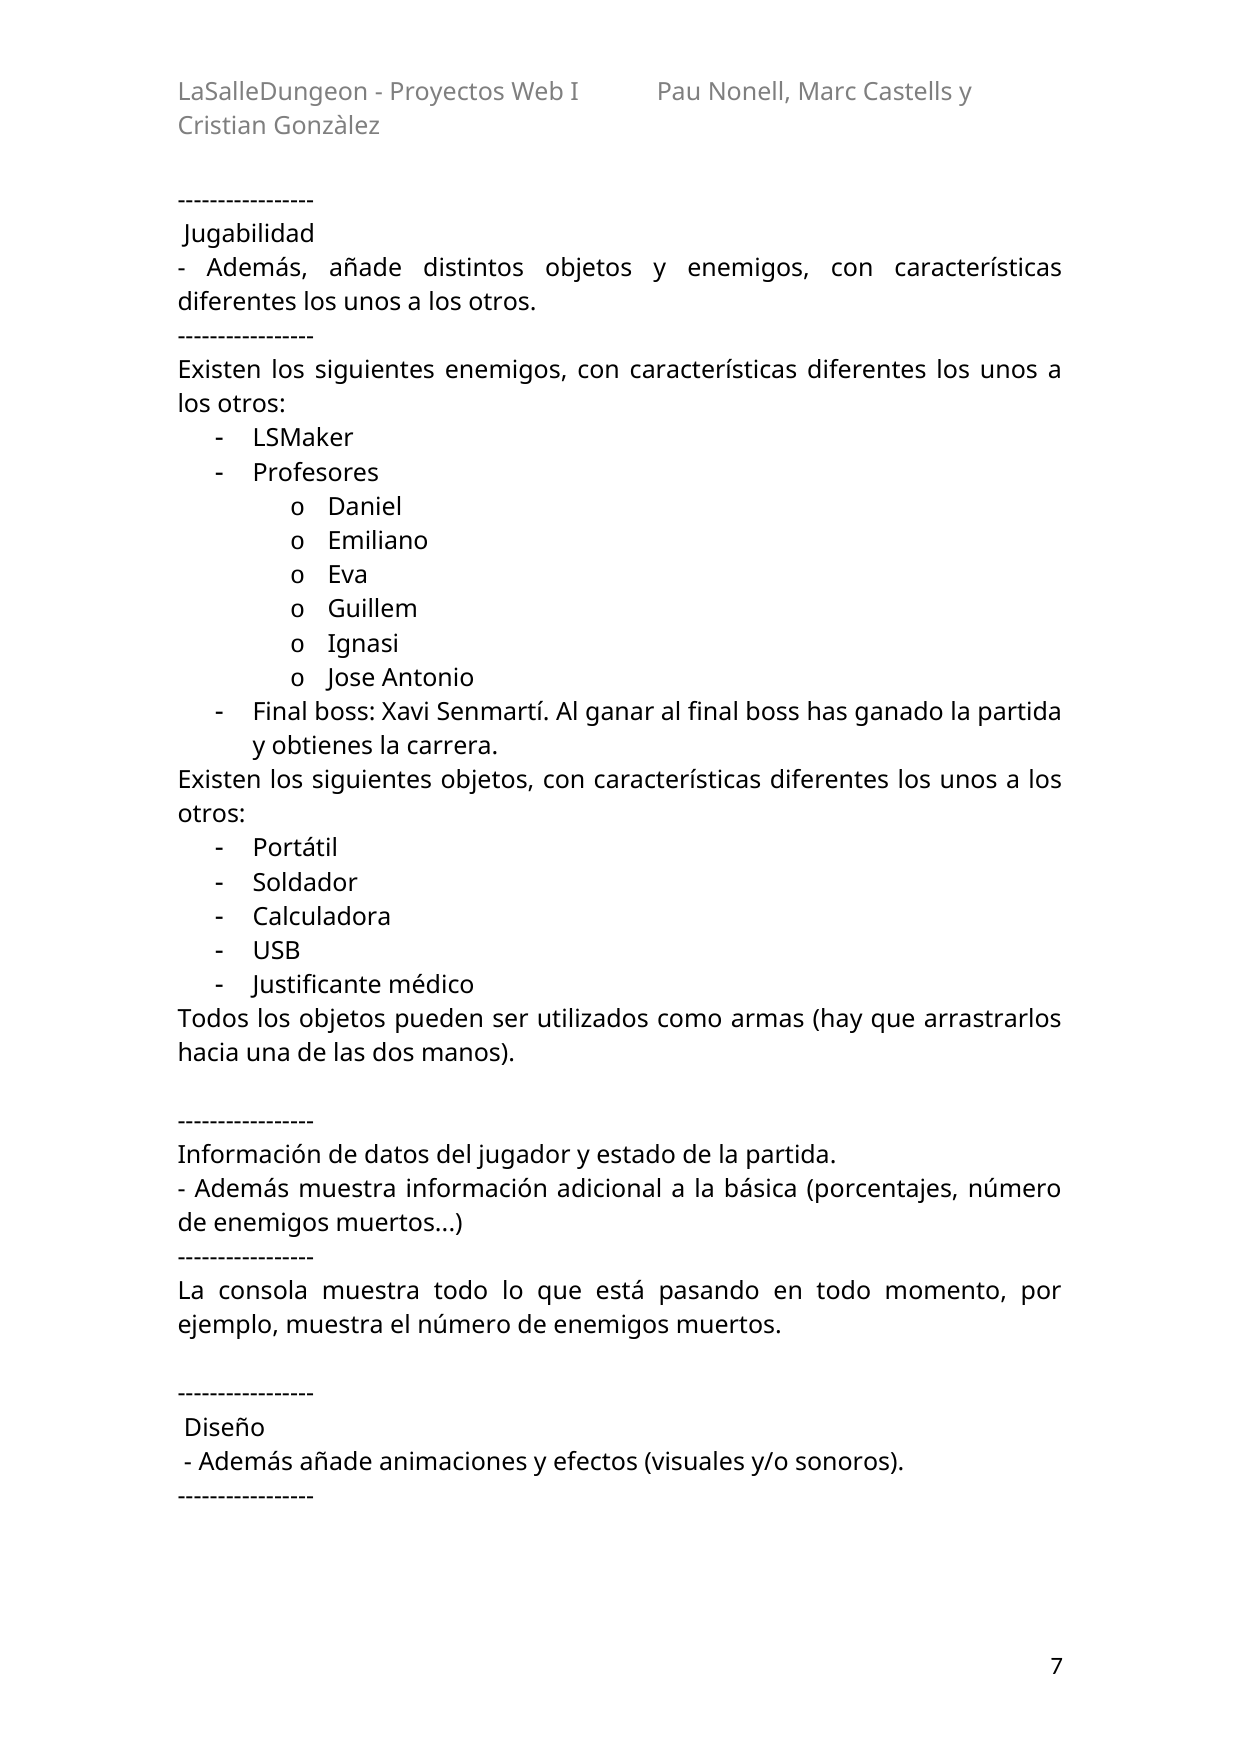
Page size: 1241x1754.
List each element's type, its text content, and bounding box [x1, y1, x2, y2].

text La consola muestra todo lo que está pasando en todo momento, por ejemplo, muestra el número de enemigos muertos. [177, 1273, 1063, 1341]
text Información de datos del jugador y estado de la partida. [177, 1137, 1063, 1171]
list Profesores [215, 454, 1063, 488]
text Existen los siguientes objetos, con características diferentes los unos a los otros: [177, 762, 1063, 830]
text ----------------- [177, 1477, 1063, 1511]
text ----------------- [177, 318, 1063, 352]
list Justificante médico [215, 966, 1063, 1000]
text ----------------- [177, 182, 1063, 216]
list Emiliano [290, 522, 1063, 557]
list Daniel [290, 488, 1063, 522]
list Ignasi [290, 625, 1063, 659]
text - Además muestra información adicional a la básica (porcentajes, número de enemigos muertos...) [177, 1171, 1063, 1239]
text Diseño [177, 1409, 1063, 1443]
list Jose Antonio [290, 659, 1063, 694]
text Todos los objetos pueden ser utilizados como armas (hay que arrastrarlos hacia una de las dos manos). [177, 1000, 1063, 1068]
text ----------------- [177, 1375, 1063, 1409]
list Calculadora [215, 898, 1063, 932]
list Soldador [215, 864, 1063, 898]
text ----------------- [177, 1239, 1063, 1273]
text - Además, añade distintos objetos y enemigos, con características diferentes los unos a los otros. [177, 250, 1063, 318]
list Portátil [215, 830, 1063, 864]
text ----------------- [177, 1103, 1063, 1137]
list USB [215, 932, 1063, 966]
text Jugabilidad [177, 216, 1063, 250]
text - Además añade animaciones y efectos (visuales y/o sonoros). [177, 1443, 1063, 1477]
list Final boss: Xavi Senmartí. Al ganar al final boss has ganado la partida y obtienes la carrera. [215, 694, 1063, 762]
list Eva [290, 557, 1063, 591]
list Guillem [290, 591, 1063, 625]
list LSMaker [215, 420, 1063, 454]
text Existen los siguientes enemigos, con características diferentes los unos a los otros: [177, 352, 1063, 420]
